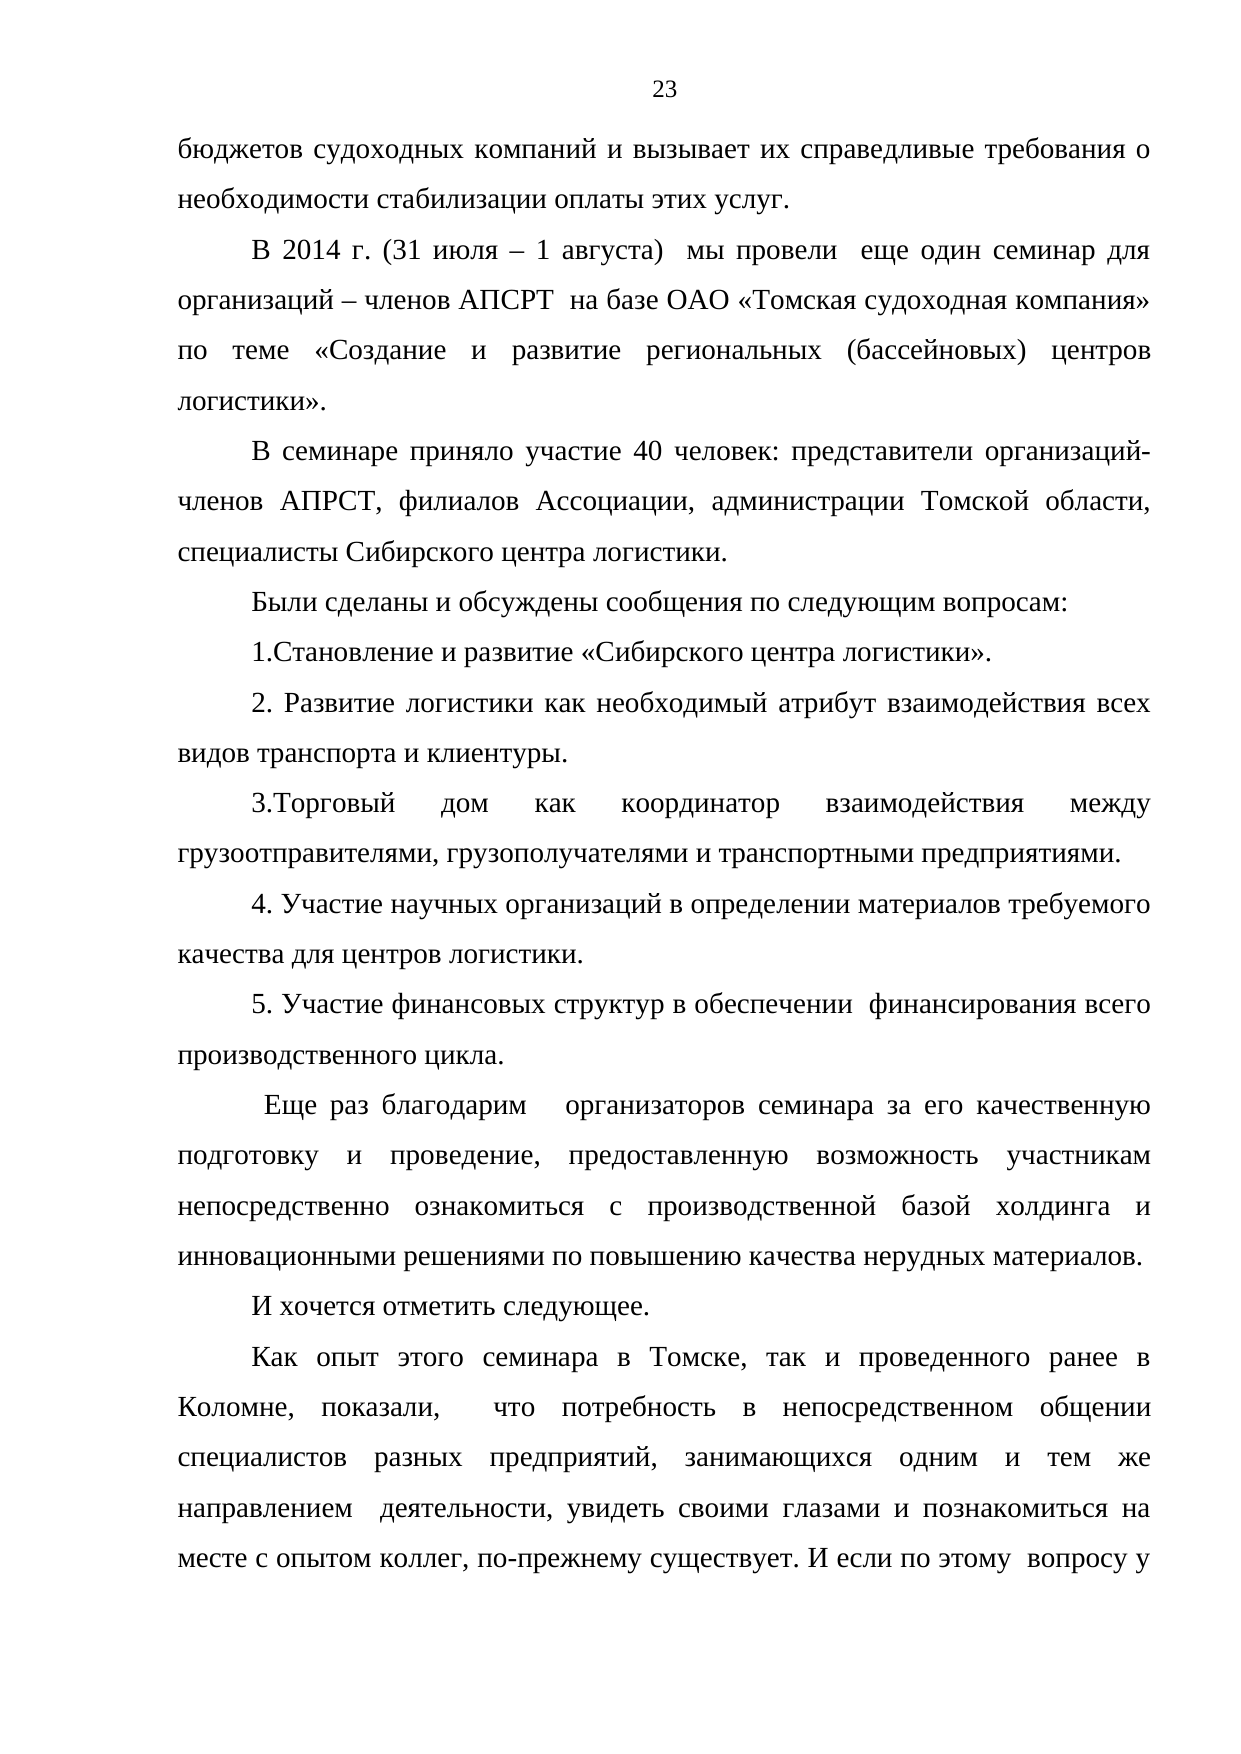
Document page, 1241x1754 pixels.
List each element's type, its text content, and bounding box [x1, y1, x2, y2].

text В семинаре приняло участие 40 человек: представители организаций- членов АПРСТ, филиалов Ассоциации, администрации Томской области, специалисты Сибирского центра логистики. [177, 433, 1152, 567]
text 5. Участие финансовых структур в обеспечении финансирования всего производственного цикла. [177, 987, 1152, 1070]
text Были сделаны и обсуждены сообщения по следующим вопросам: [177, 584, 1152, 618]
text 4. Участие научных организаций в определении материалов требуемого качества для центров логистики. [177, 886, 1152, 970]
text Еще раз благодарим организаторов семинара за его качественную подготовку и проведение, предоставленную возможность участникам непосредственно ознакомиться с производственной базой холдинга и инновационными решениями по повышению качества нерудных материалов. [177, 1087, 1152, 1272]
text В 2014 г. (31 июля – 1 августа) мы провели еще один семинар для организаций – членов АПСРТ на базе ОАО «Томская судоходная компания» по теме «Создание и развитие региональных (бассейновых) центров логистики». [177, 232, 1152, 416]
text 2. Развитие логистики как необходимый атрибут взаимодействия всех видов транспорта и клиентуры. [177, 685, 1152, 768]
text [177, 1339, 1152, 1573]
text 3.Торговый дом как координатор взаимодействия между грузоотправителями, грузополучателями и транспортными предприятиями. [177, 785, 1152, 869]
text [177, 131, 1152, 215]
text 1.Становление и развитие «Сибирского центра логистики». [177, 634, 1152, 668]
text И хочется отметить следующее. [177, 1288, 1152, 1322]
